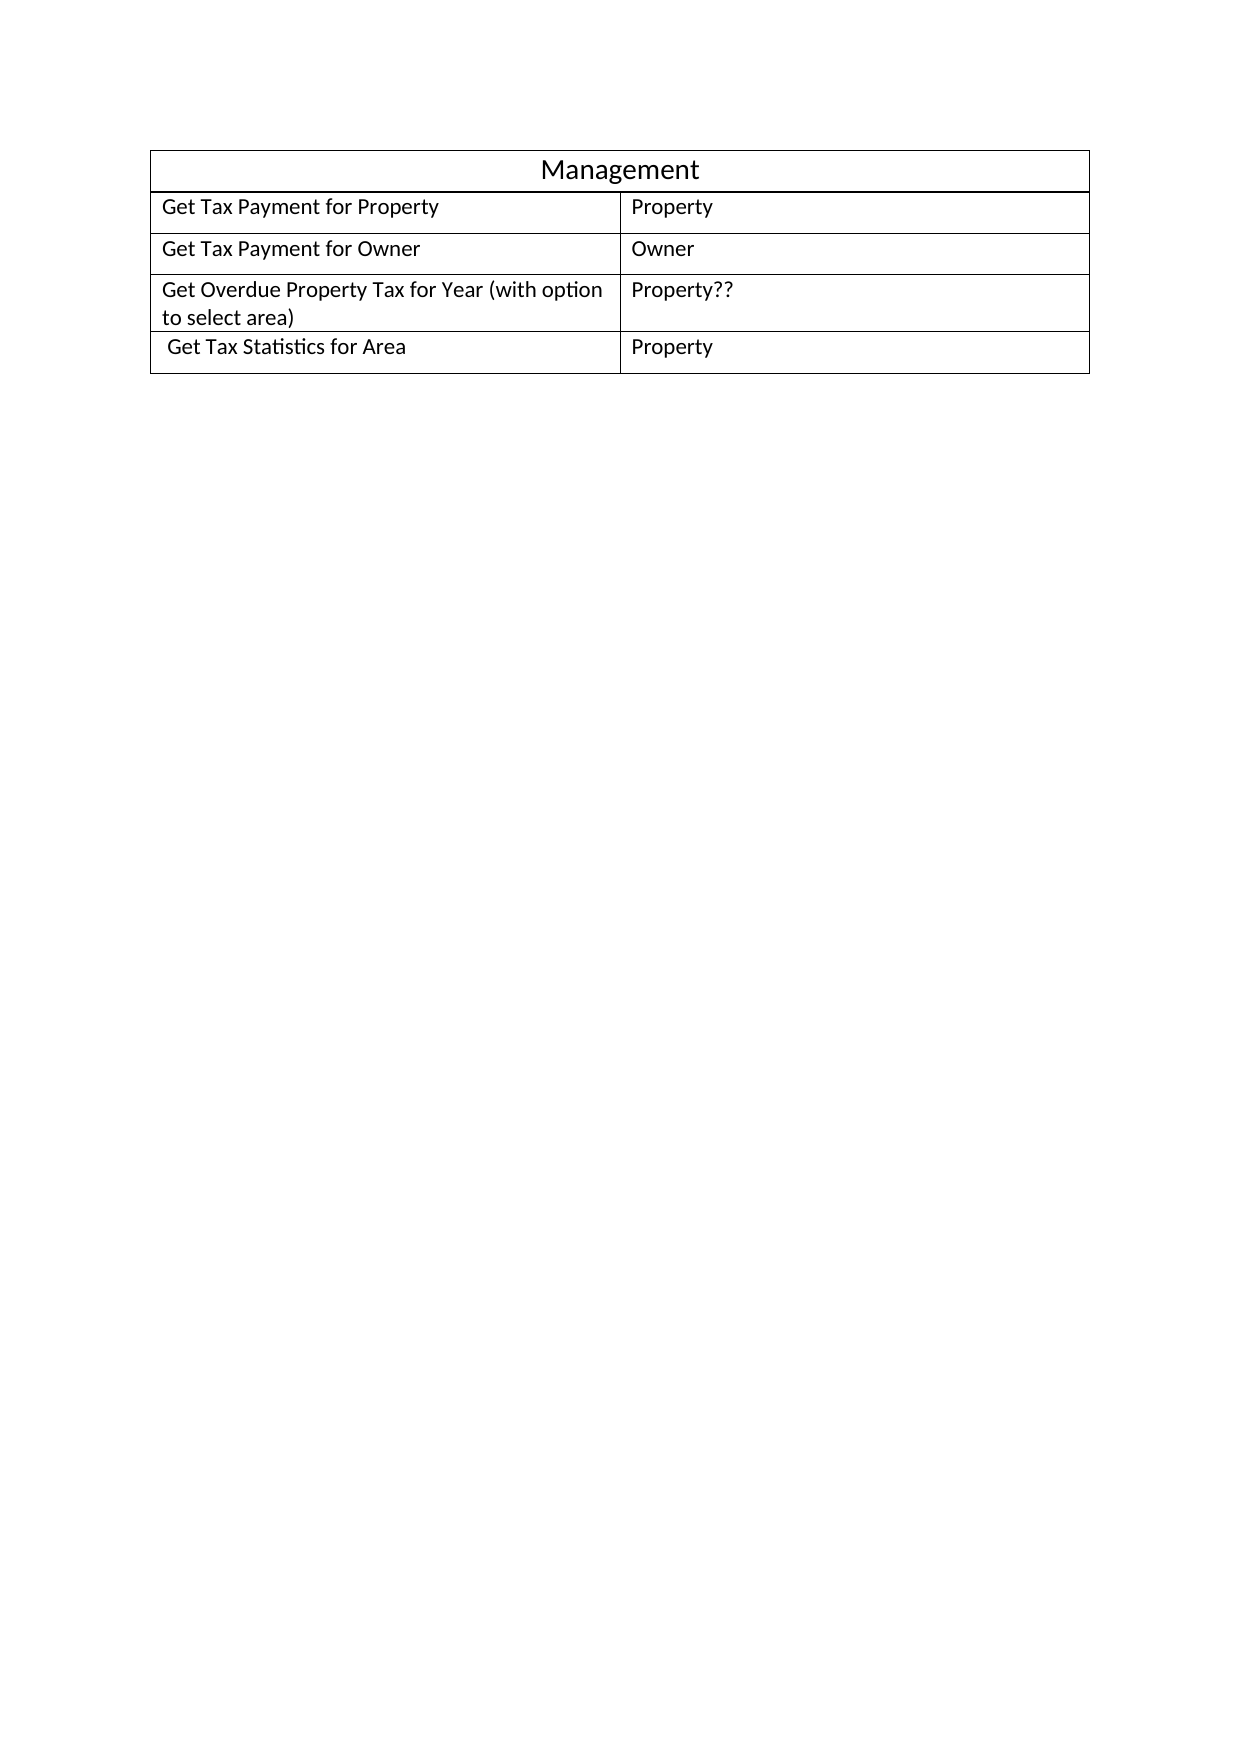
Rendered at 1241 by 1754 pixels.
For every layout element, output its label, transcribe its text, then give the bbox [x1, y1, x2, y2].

table_cell Get Tax Payment for Owner [151, 234, 620, 274]
table_cell Property [621, 193, 1089, 233]
table_cell Get Overdue Property Tax for Year (with option to select area) [151, 275, 620, 331]
table_cell Property?? [621, 275, 1089, 331]
table_cell Get Tax Statistics for Area [151, 332, 620, 372]
table_cell Owner [621, 234, 1089, 274]
table_header Management [151, 151, 1089, 191]
table_cell Get Tax Payment for Property [151, 193, 620, 233]
table_cell Property [621, 332, 1089, 372]
